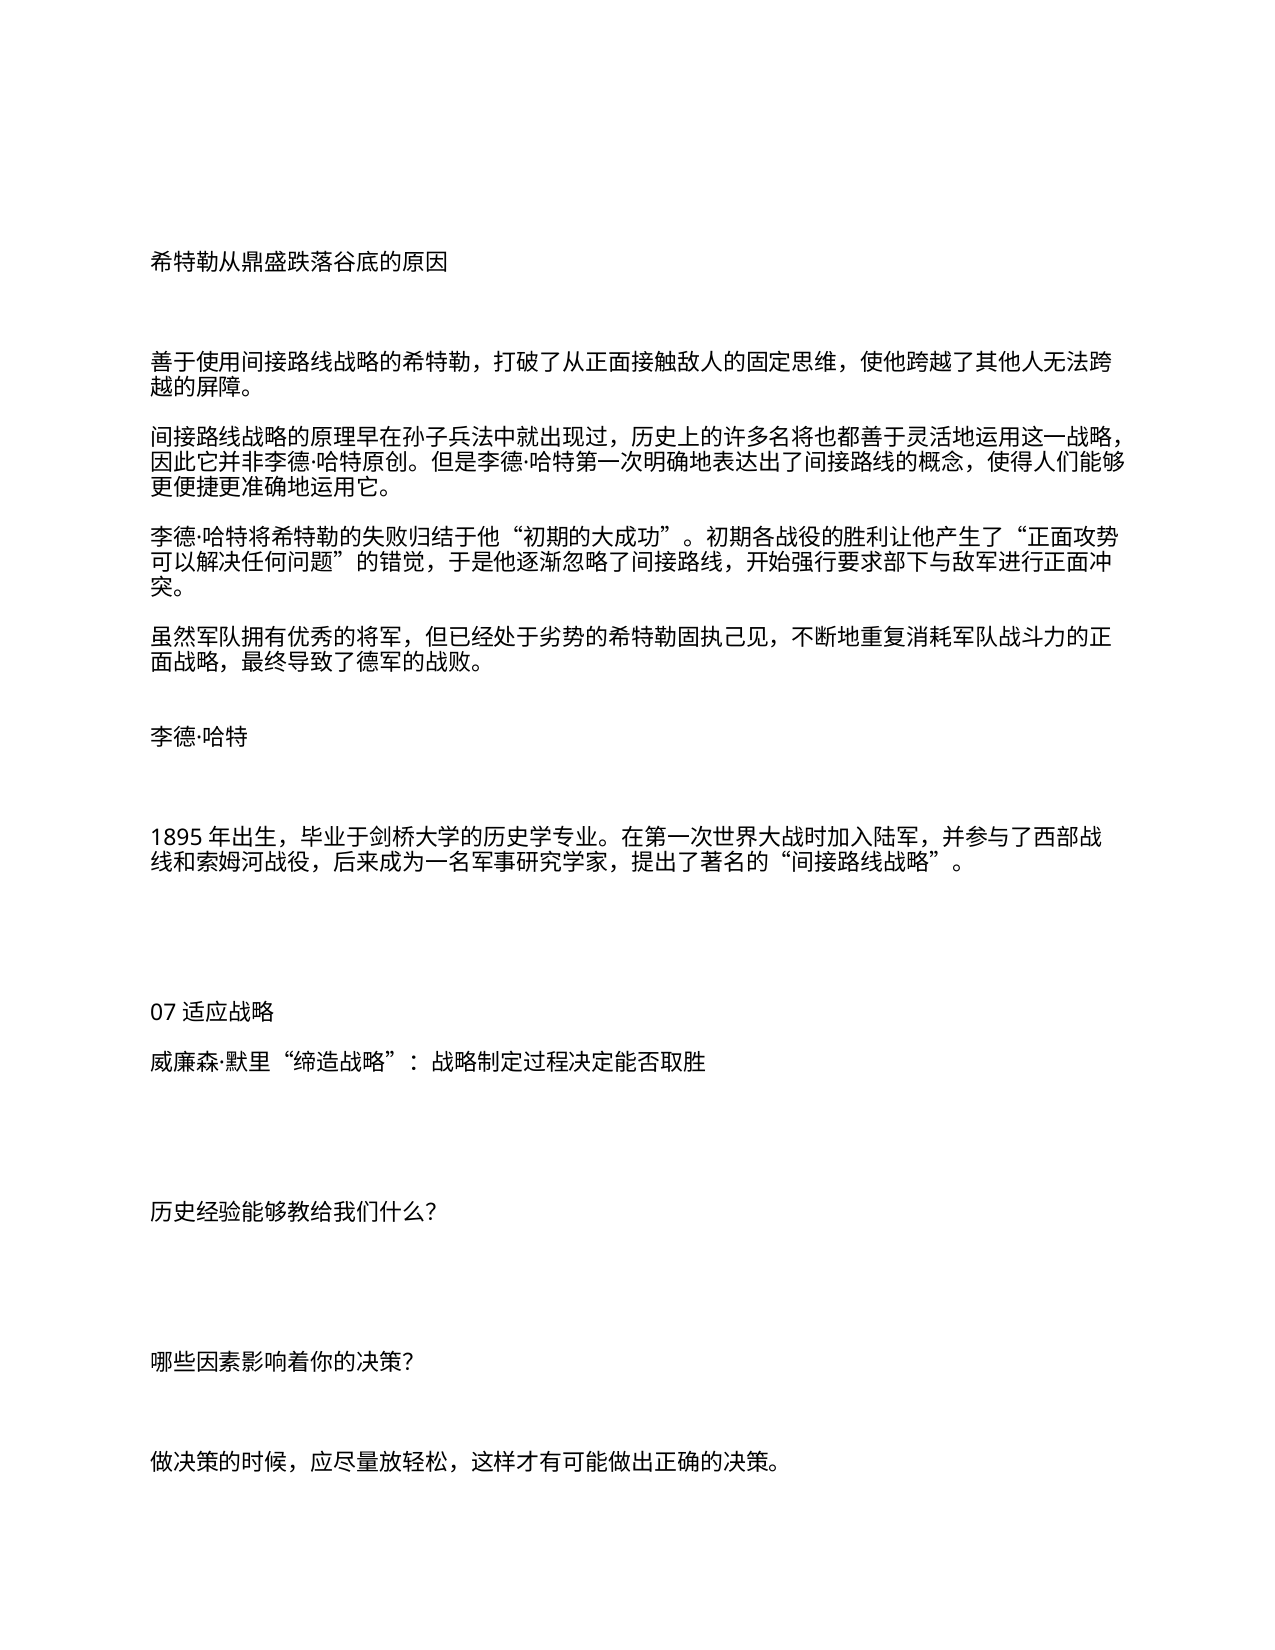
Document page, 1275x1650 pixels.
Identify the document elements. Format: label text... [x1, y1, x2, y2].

text 历史经验能够教给我们什么？ [150, 1200, 1125, 1225]
text 间接路线战略的原理早在孙子兵法中就出现过，历史上的许多名将也都善于灵活地运用这一战略，因此它并非李德·哈特原创。但是李德·哈特第一次明确地表达出了间接路线的概念，使得人们能够更便捷更准确地运用它。 [150, 425, 1125, 500]
text 做决策的时候，应尽量放轻松，这样才有可能做出正确的决策。 [150, 1450, 1125, 1475]
text 哪些因素影响着你的决策？ [150, 1350, 1125, 1375]
text 希特勒从鼎盛跌落谷底的原因 [150, 250, 1125, 275]
text 07 适应战略 [150, 1000, 1125, 1025]
text 1895 年出生，毕业于剑桥大学的历史学专业。在第一次世界大战时加入陆军，并参与了西部战线和索姆河战役，后来成为一名军事研究学家，提出了著名的“间接路线战略”。 [150, 825, 1125, 875]
text 李德·哈特 [150, 725, 1125, 750]
text 威廉森·默里“缔造战略”：战略制定过程决定能否取胜 [150, 1050, 1125, 1075]
text 李德·哈特将希特勒的失败归结于他“初期的大成功”。初期各战役的胜利让他产生了“正面攻势可以解决任何问题”的错觉，于是他逐渐忽略了间接路线，开始强行要求部下与敌军进行正面冲突。 [150, 525, 1125, 600]
text 善于使用间接路线战略的希特勒，打破了从正面接触敌人的固定思维，使他跨越了其他人无法跨越的屏障。 [150, 350, 1125, 400]
text 虽然军队拥有优秀的将军，但已经处于劣势的希特勒固执己见，不断地重复消耗军队战斗力的正面战略，最终导致了德军的战败。 [150, 625, 1125, 675]
